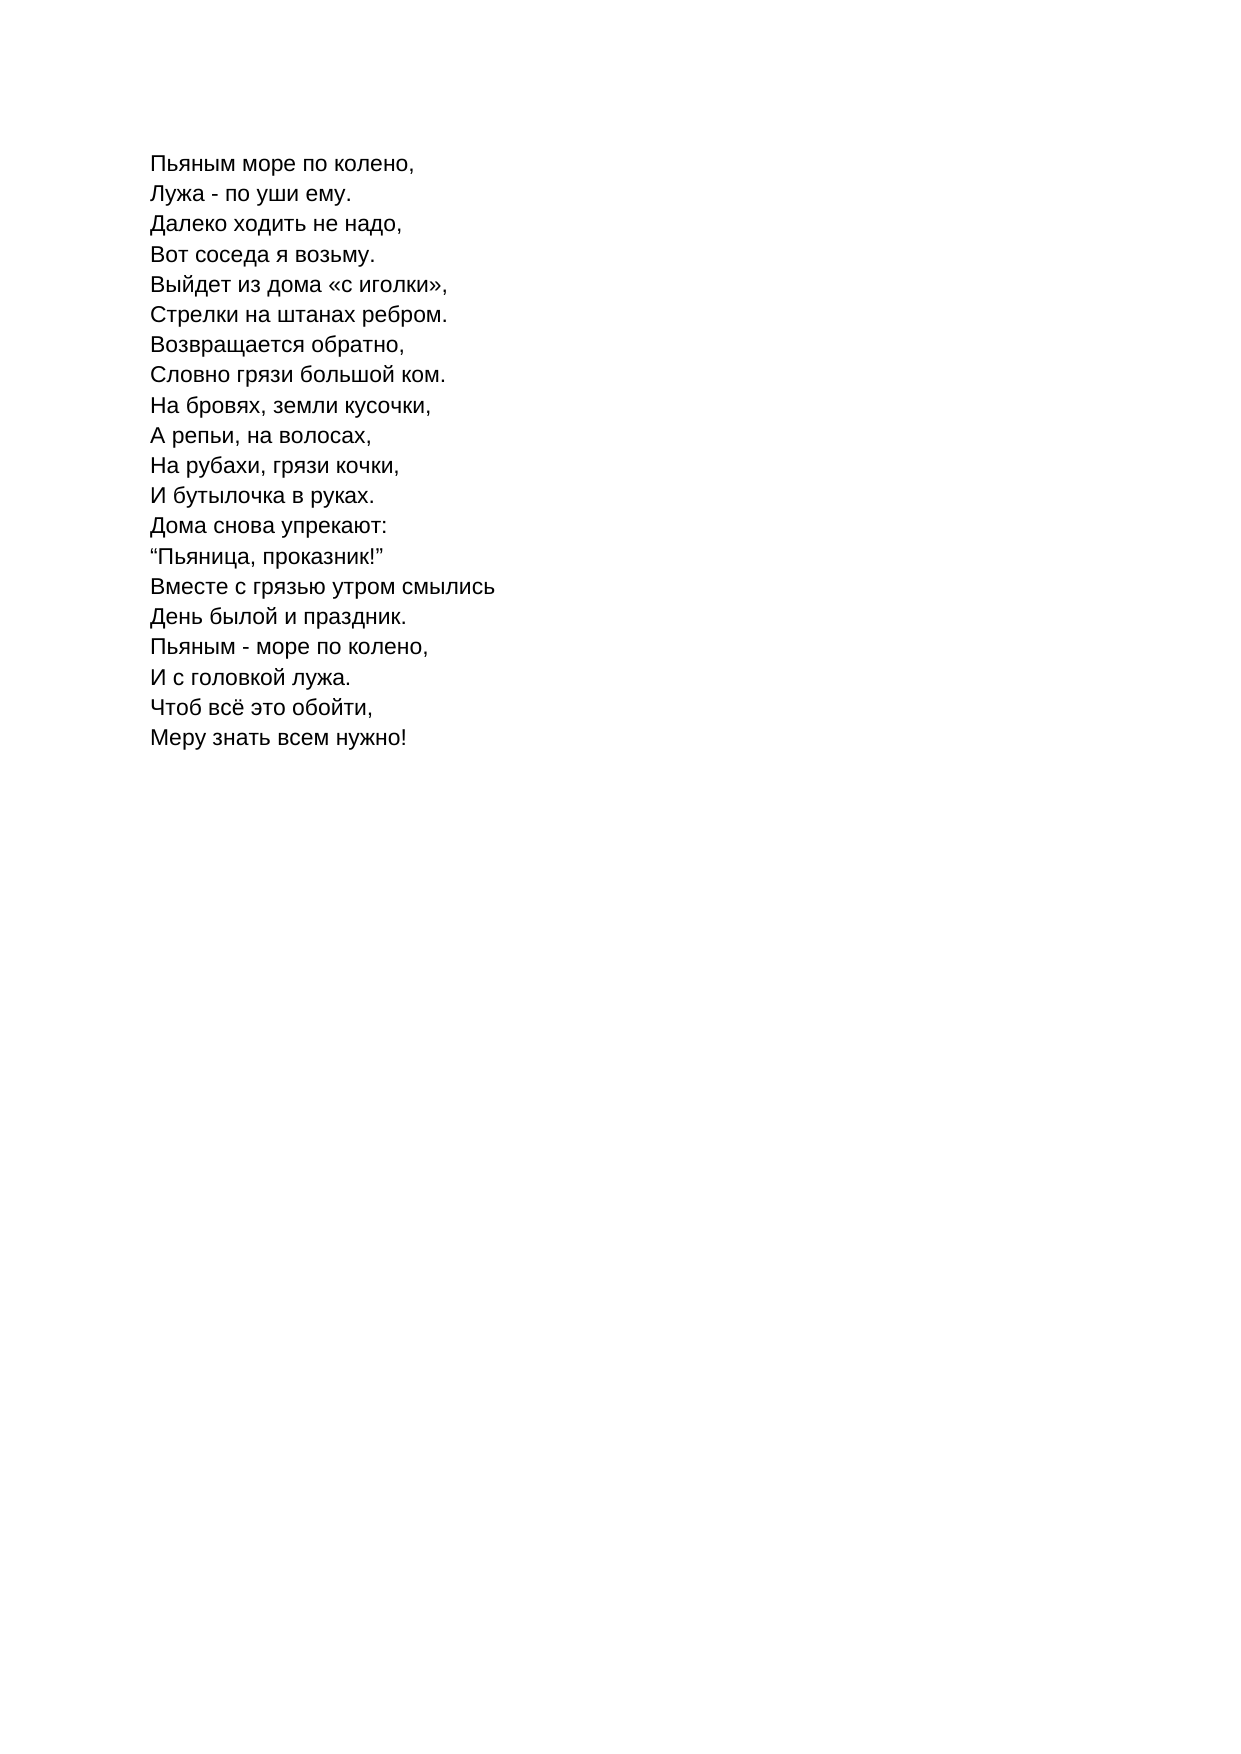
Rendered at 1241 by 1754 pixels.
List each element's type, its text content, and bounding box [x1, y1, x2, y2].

text На бровях, земли кусочки, А репьи, на волосах, На рубахи, грязи кочки, И бутылочка в руках. [150, 392, 1090, 509]
text Дома снова упрекают: “Пьяница, проказник!” Вместе с грязью утром смылись День былой и праздник. [150, 512, 1090, 629]
text Выйдет из дома «с иголки», Стрелки на штанах ребром. Возвращается обратно, Словно грязи большой ком. [150, 271, 1090, 388]
text Пьяным - море по колено, И с головкой лужа. Чтоб всё это обойти, Меру знать всем нужно! [150, 633, 1090, 750]
text Пьяным море по колено, Лужа - по уши ему. Далеко ходить не надо, Вот соседа я возьму. [150, 150, 1090, 267]
